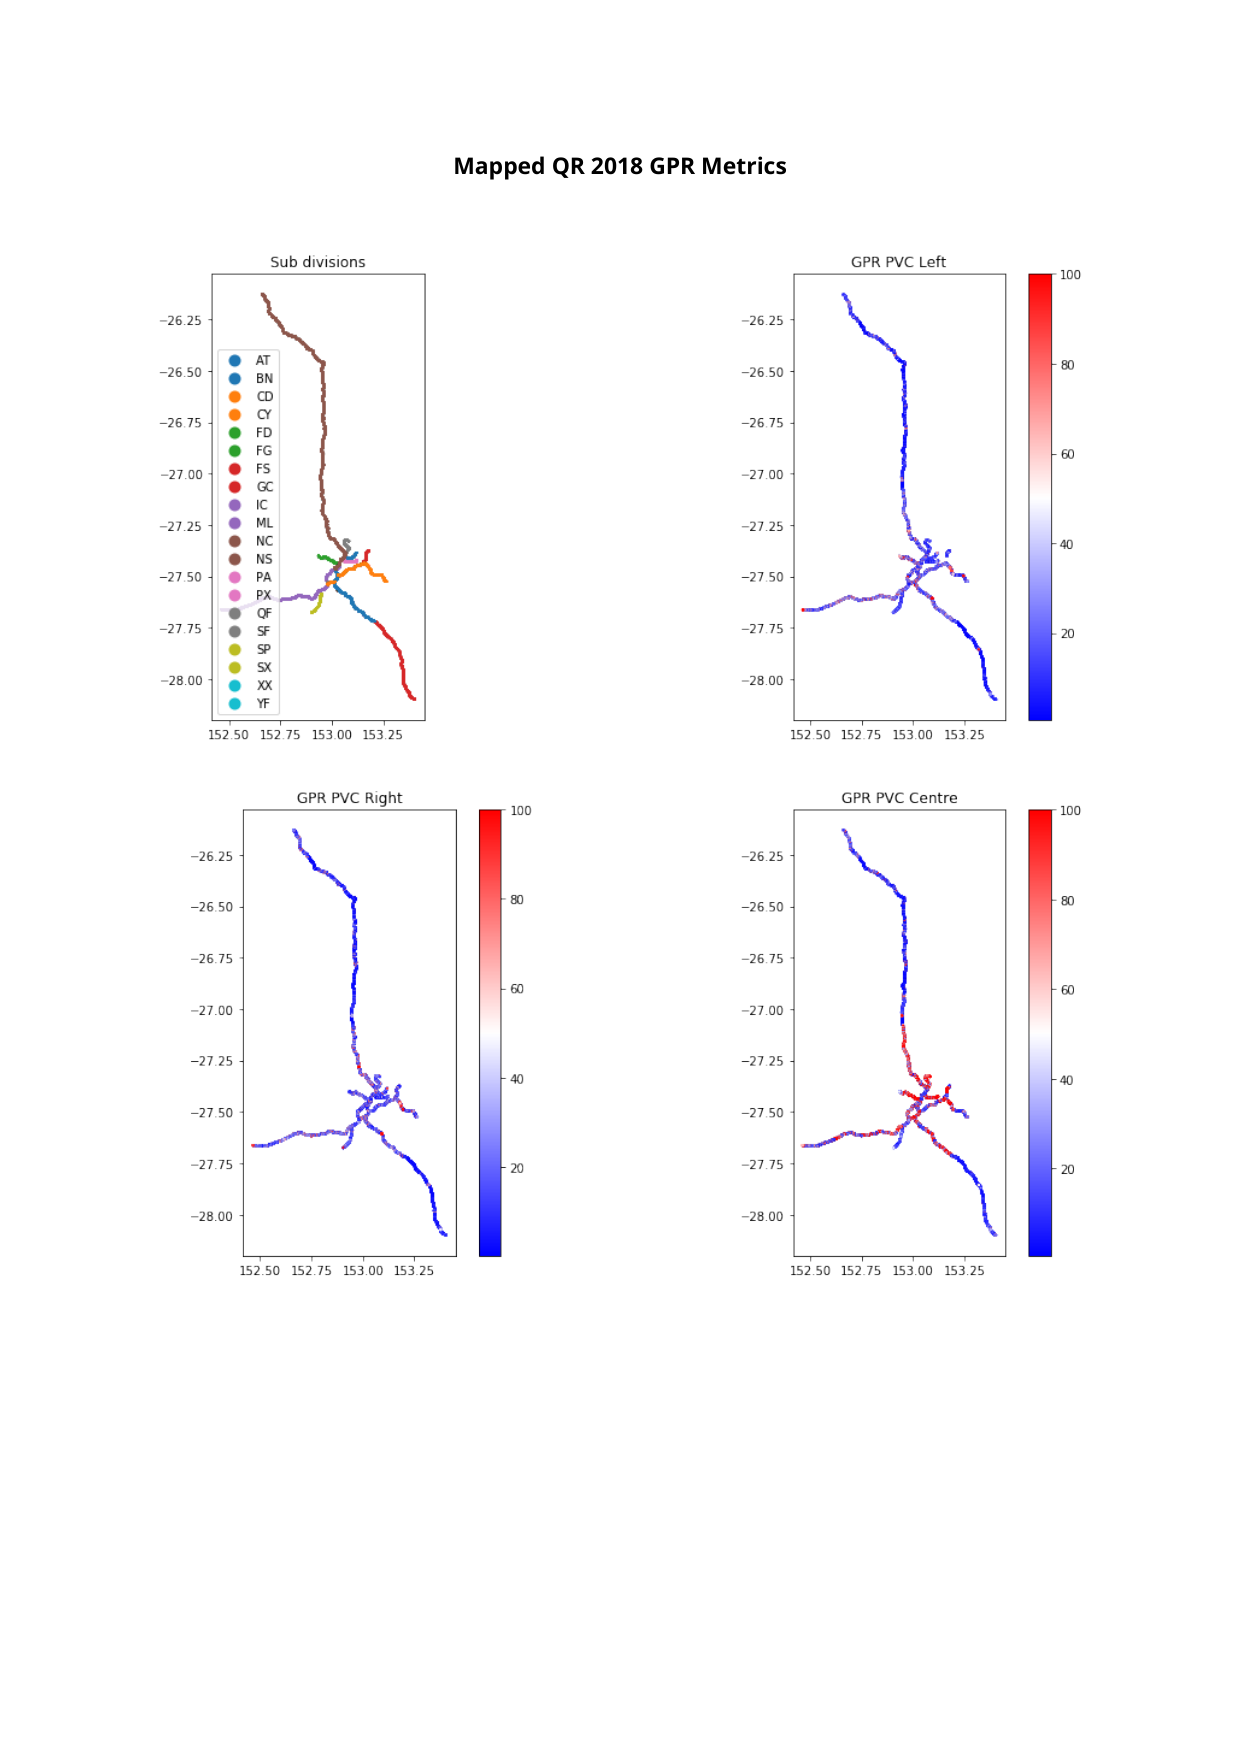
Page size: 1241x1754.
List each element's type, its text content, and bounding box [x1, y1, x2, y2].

text Mapped QR 2018 GPR Metrics [150, 150, 1090, 181]
picture [150, 247, 1091, 1285]
